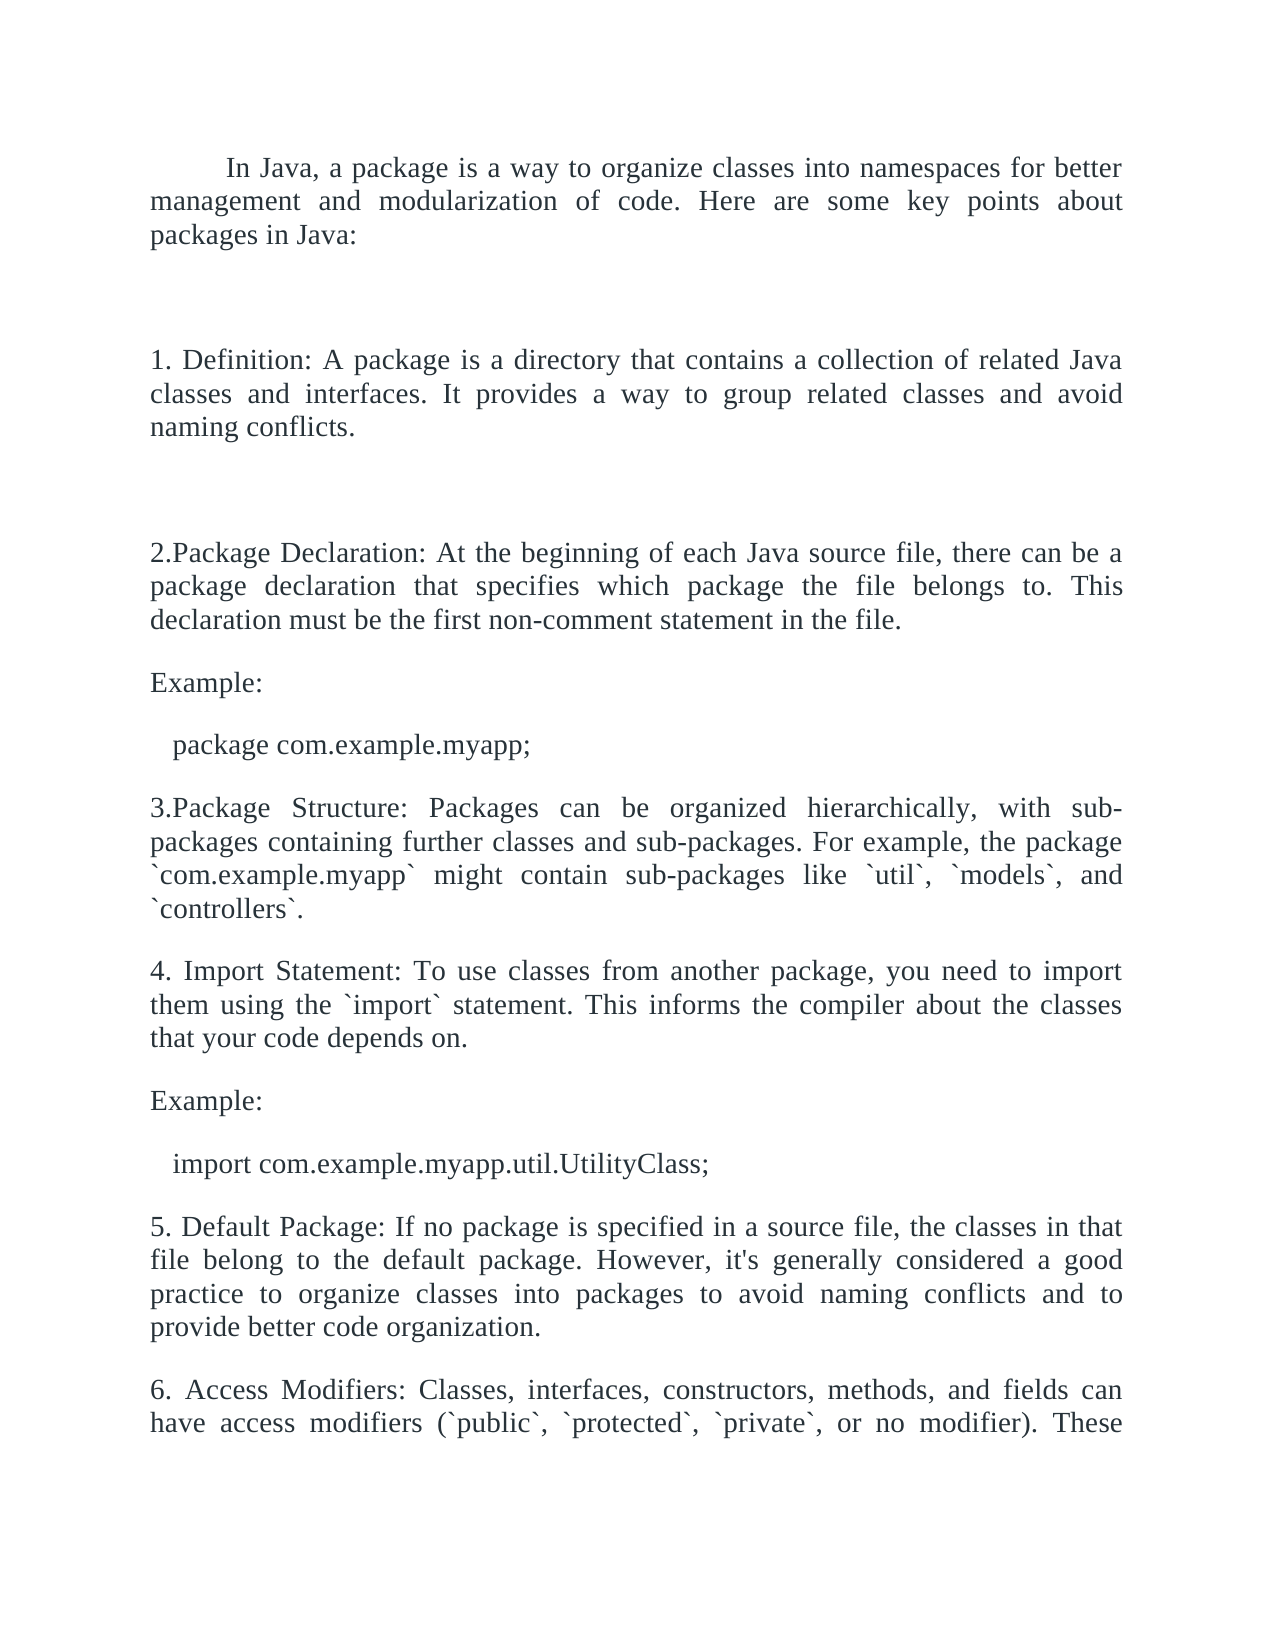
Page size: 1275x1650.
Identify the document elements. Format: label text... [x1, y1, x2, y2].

text import com.example.myapp.util.UtilityClass; [150, 1146, 1125, 1179]
text package com.example.myapp; [150, 727, 1125, 761]
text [150, 1372, 1125, 1439]
text 5. Default Package: If no package is specified in a source file, the classes in that file belong to the default package. However, it's generally considered a good practice to organize classes into packages to avoid naming conflicts and to provide better code organization. [150, 1209, 1125, 1343]
text In Java, a package is a way to organize classes into namespaces for better management and modularization of code. Here are some key points about packages in Java: [150, 150, 1125, 251]
text 3.Package Structure: Packages can be organized hierarchically, with sub-packages containing further classes and sub-packages. For example, the package `com.example.myapp` might contain sub-packages like `util`, `models`, and `controllers`. [150, 790, 1125, 924]
text Example: [150, 1083, 1125, 1117]
text 2.Package Declaration: At the beginning of each Java source file, there can be a package declaration that specifies which package the file belongs to. This declaration must be the first non-comment statement in the file. [150, 535, 1125, 636]
text 1. Definition: A package is a directory that contains a collection of related Java classes and interfaces. It provides a way to group related classes and avoid naming conflicts. [150, 342, 1125, 443]
text Example: [150, 665, 1125, 698]
text 4. Import Statement: To use classes from another package, you need to import them using the `import` statement. This informs the compiler about the classes that your code depends on. [150, 953, 1125, 1054]
